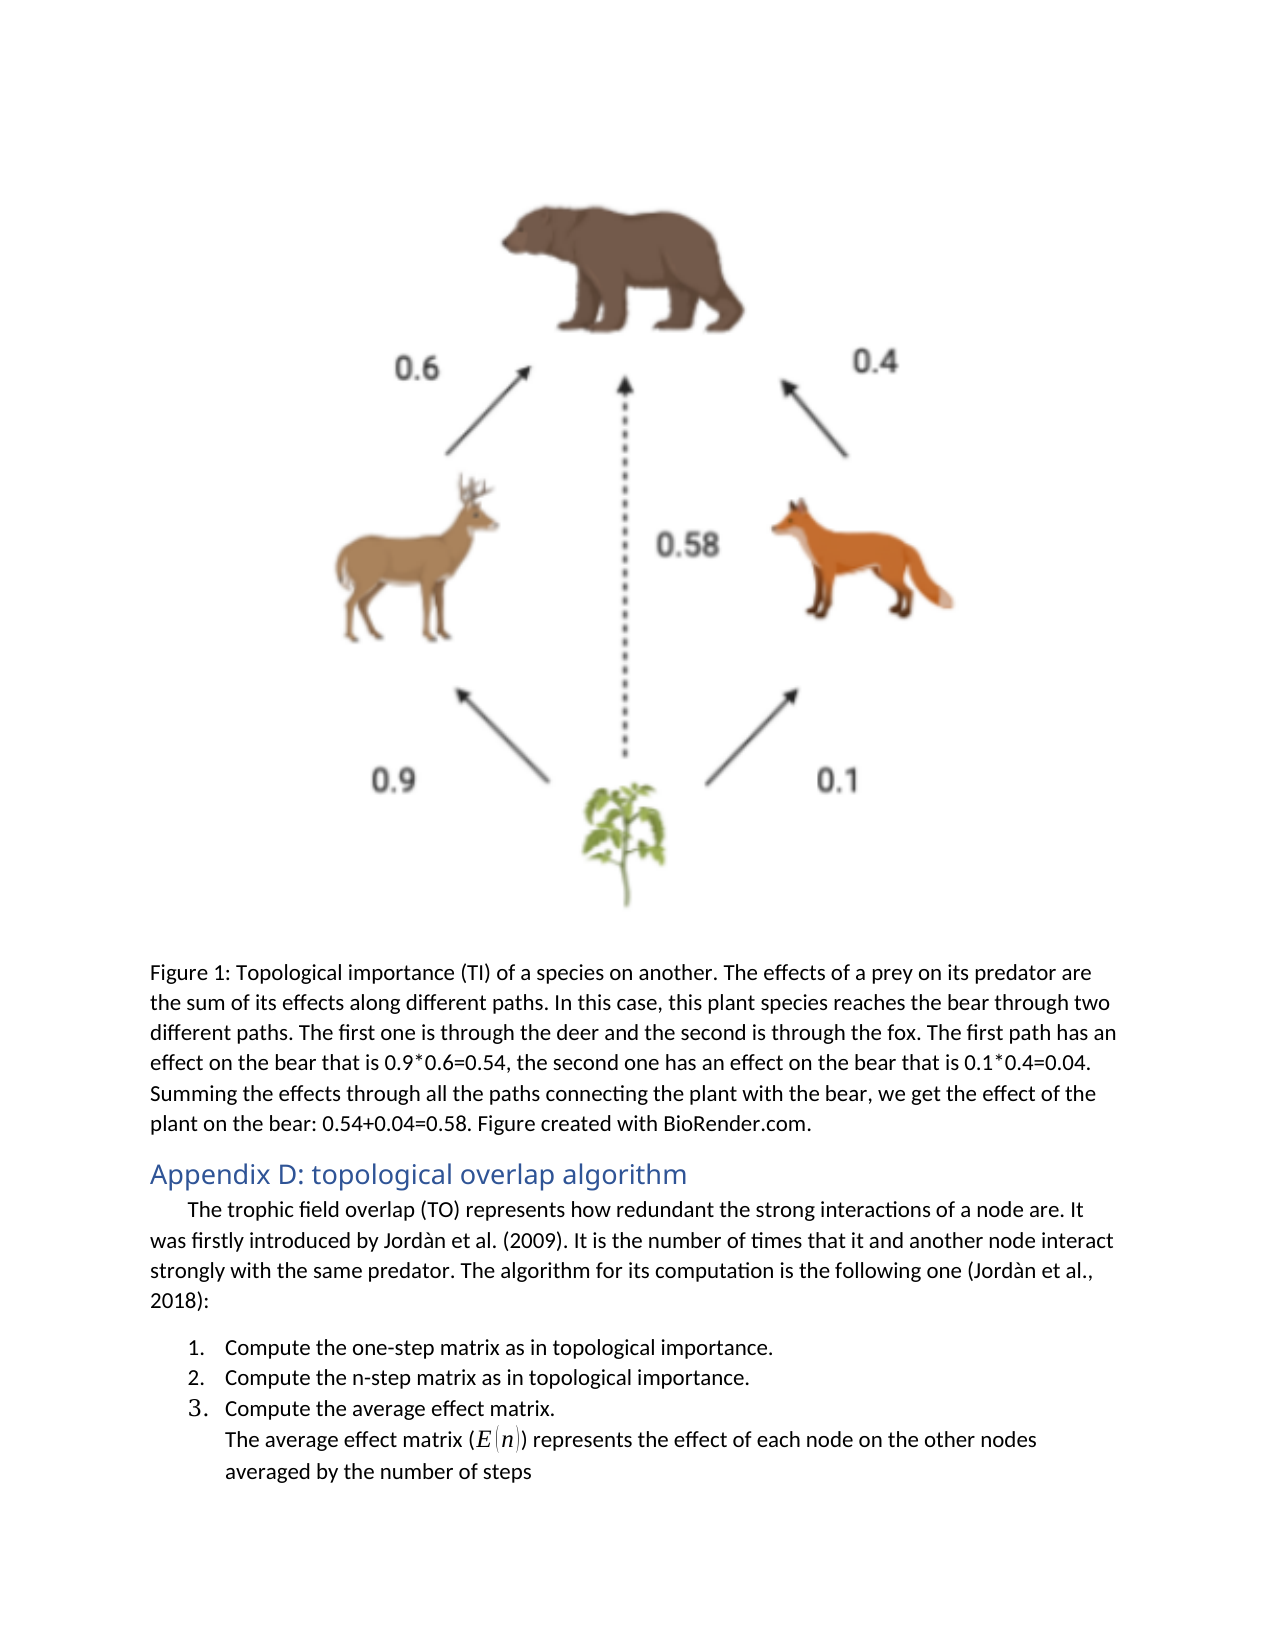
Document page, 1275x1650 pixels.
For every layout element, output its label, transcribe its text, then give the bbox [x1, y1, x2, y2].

text The trophic field overlap (TO) represents how redundant the strong interactions of a node are. It was firstly introduced by Jordàn et al. (2009). It is the number of times that it and another node interact strongly with the same predator. The algorithm for its computation is the following one (Jordàn et al., 2018): [150, 1196, 1125, 1314]
list Compute the one-step matrix as in topological importance. [187, 1333, 1125, 1361]
list Compute the average effect matrix. The average effect matrix () represents the effect of each node on the other nodes averaged by the number of steps [187, 1393, 1125, 1485]
list Compute the n-step matrix as in topological importance. [187, 1363, 1125, 1391]
picture [223, 150, 1052, 939]
text Figure 1: Topological importance (TI) of a species on another. The effects of a prey on its predator are the sum of its effects along different paths. In this case, this plant species reaches the bear through two different paths. The first one is through the deer and the second is through the fox. The first path has an effect on the bear that is 0.9*0.6=0.54, the second one has an effect on the bear that is 0.1*0.4=0.04. Summing the effects through all the paths connecting the plant with the bear, we get the effect of the plant on the bear: 0.54+0.04=0.58. Figure created with BioRender.com. [150, 958, 1125, 1137]
subtitle Appendix D: topological overlap algorithm [150, 1156, 1125, 1193]
